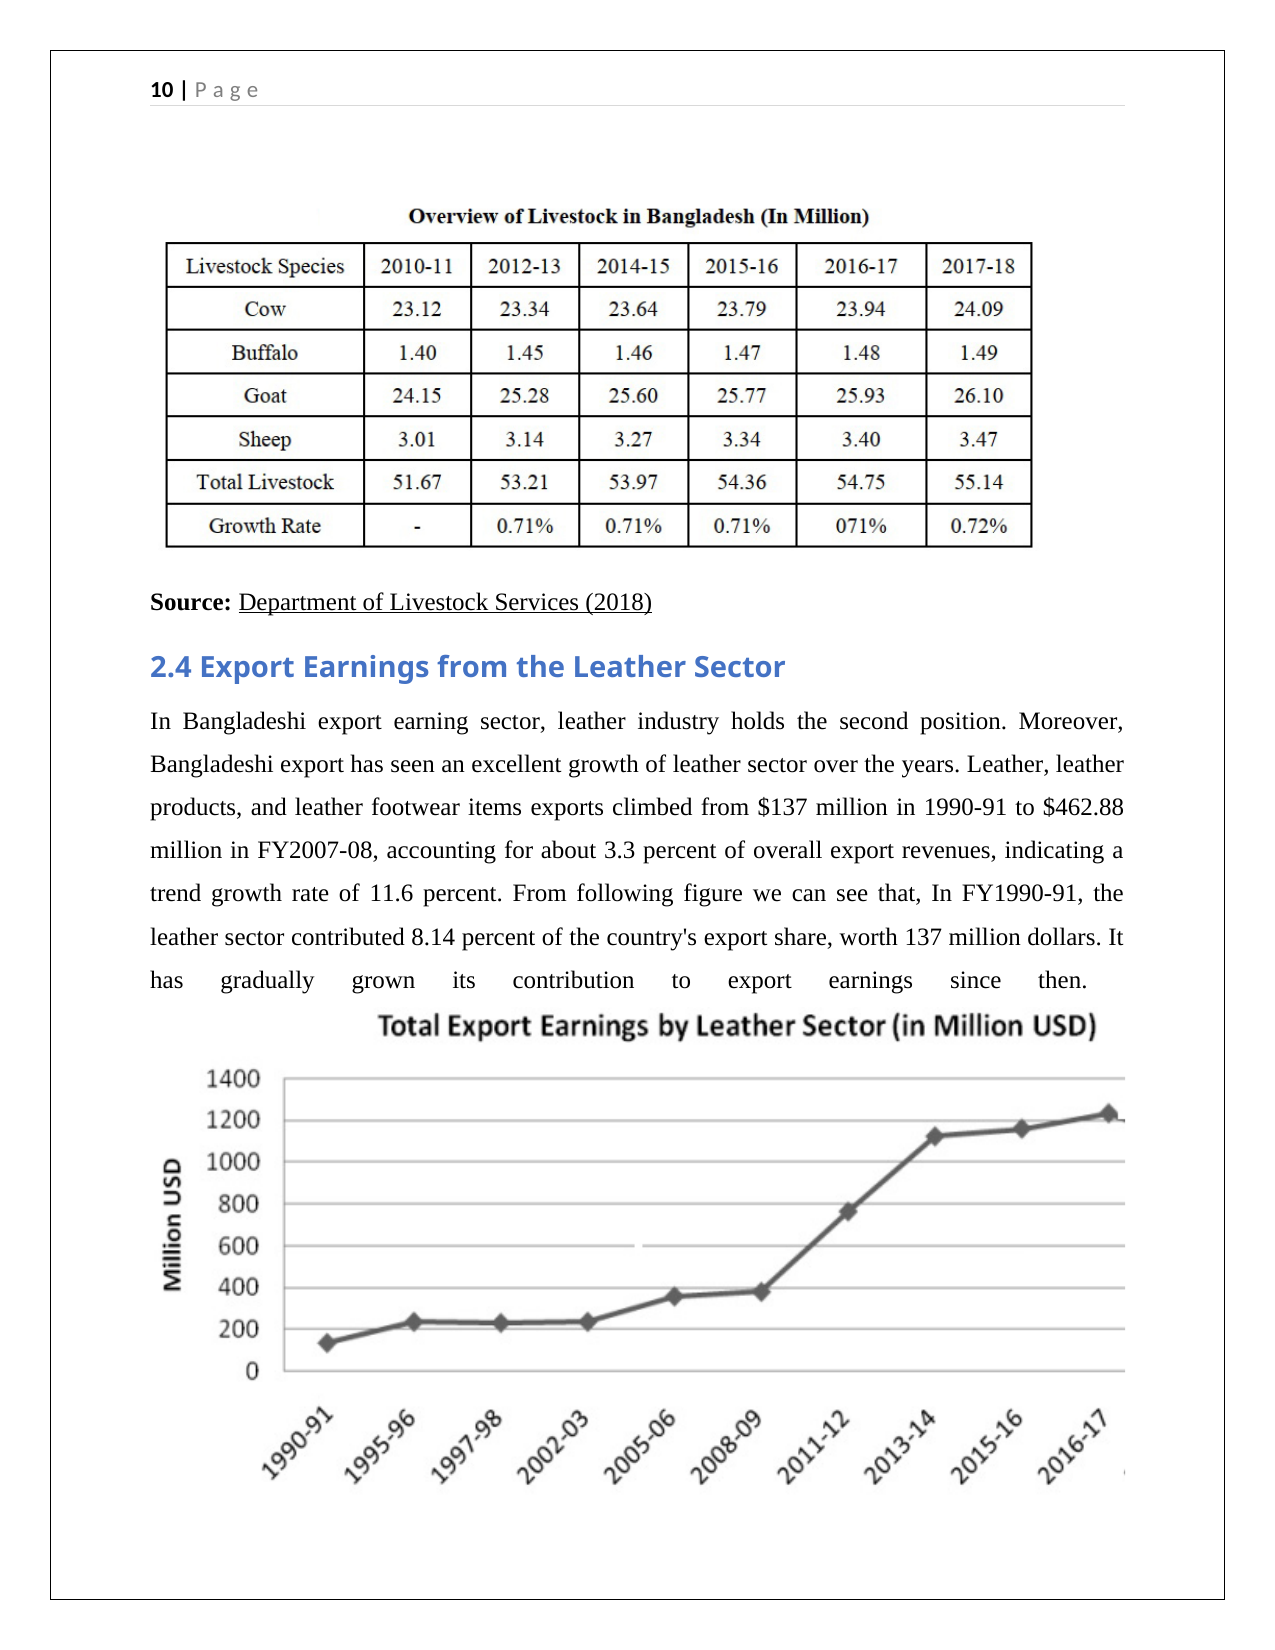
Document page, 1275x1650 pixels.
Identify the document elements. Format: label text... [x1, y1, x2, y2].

subtitle 2.4 Export Earnings from the Leather Sector [150, 647, 1125, 686]
text Source: Department of Livestock Services (2018) [150, 587, 1125, 616]
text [150, 150, 1125, 556]
picture [150, 192, 1046, 557]
text In Bangladeshi export earning sector, leather industry holds the second position. Moreover, Bangladeshi export has seen an excellent growth of leather sector over the years. Leather, leather products, and leather footwear items exports climbed from $137 million in 1990-91 to $462.88 million in FY2007-08, accounting for about 3.3 percent of overall export revenues, indicating a trend growth rate of 11.6 percent. From following figure we can see that, In FY1990-91, the leather sector contributed 8.14 percent of the country's export share, worth 137 million dollars. It has gradually grown its contribution to export earnings since then. [150, 706, 1125, 1007]
picture [150, 1007, 1125, 1499]
